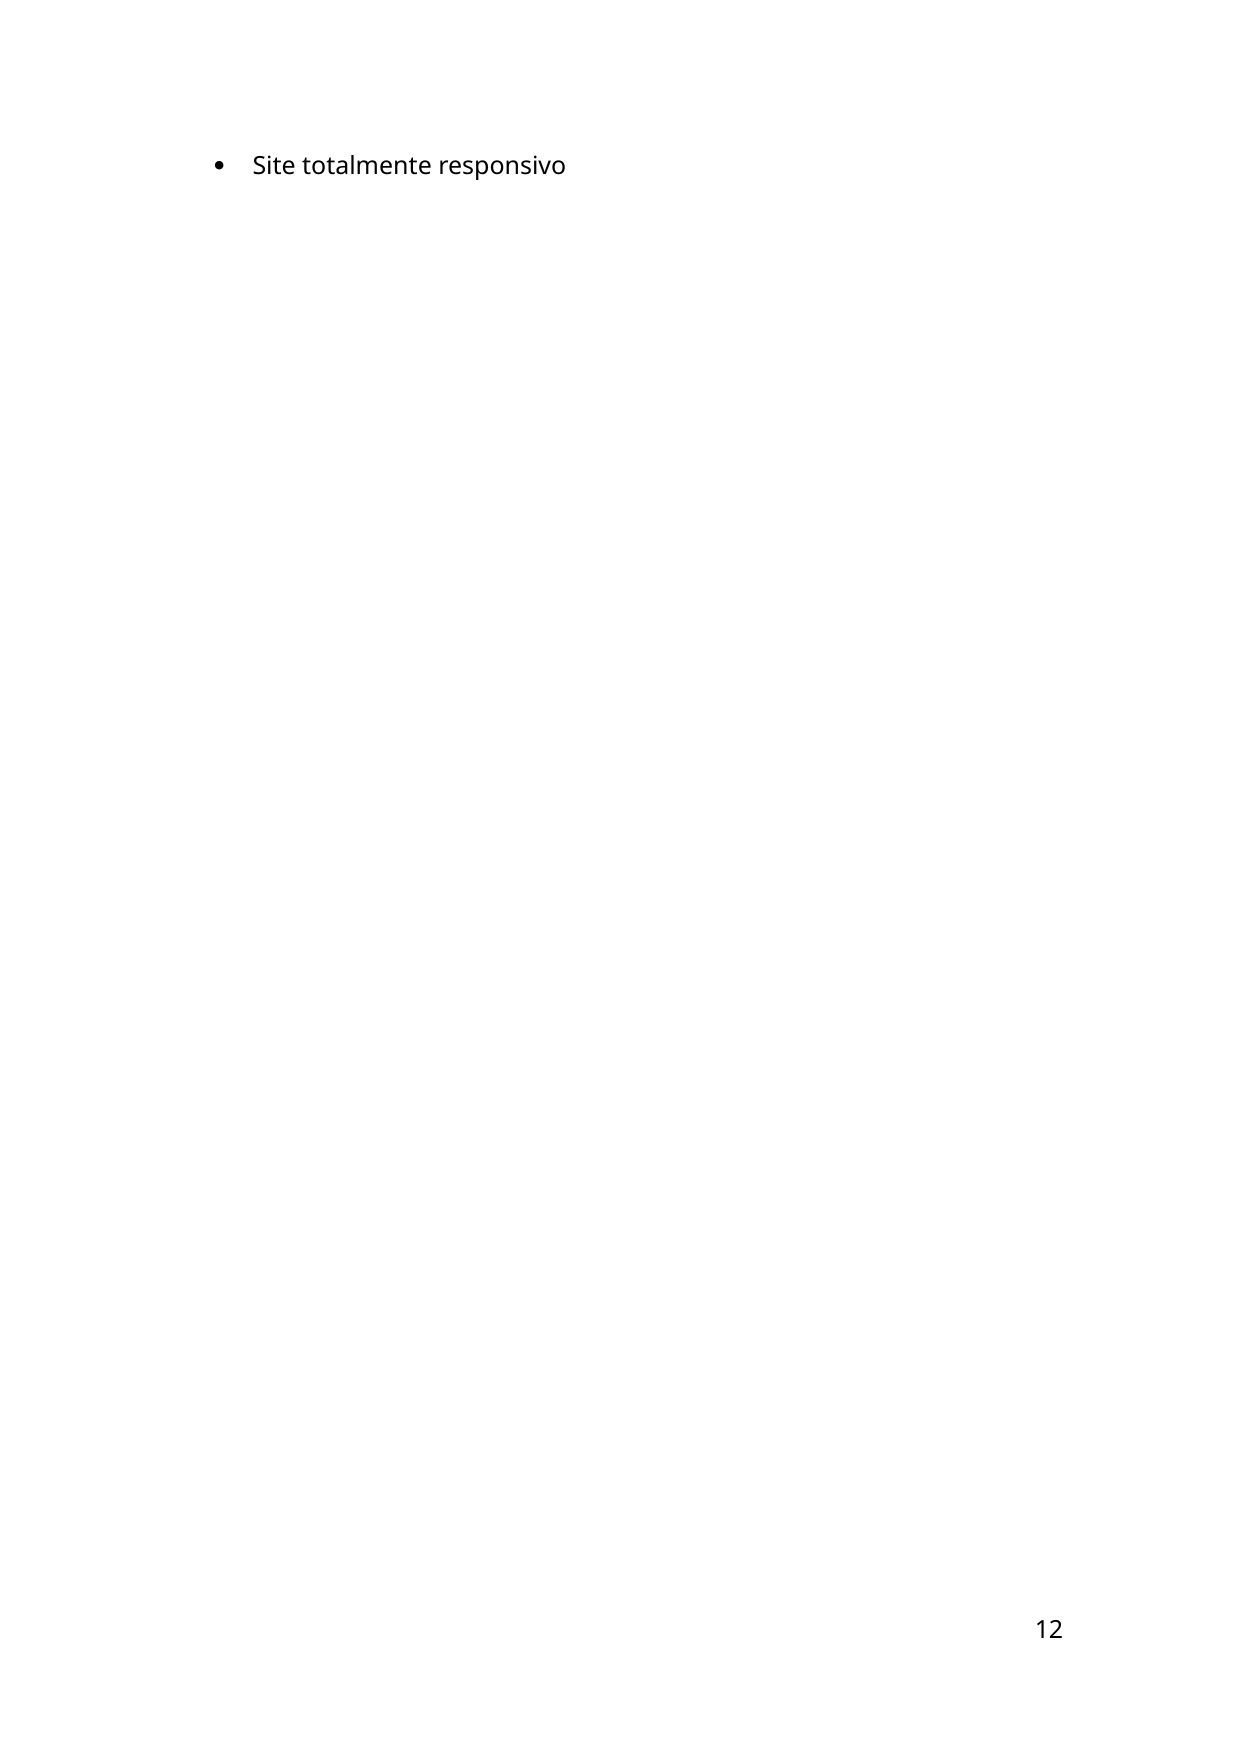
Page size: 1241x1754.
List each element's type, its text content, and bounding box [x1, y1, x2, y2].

list Site totalmente responsivo [215, 148, 1063, 182]
